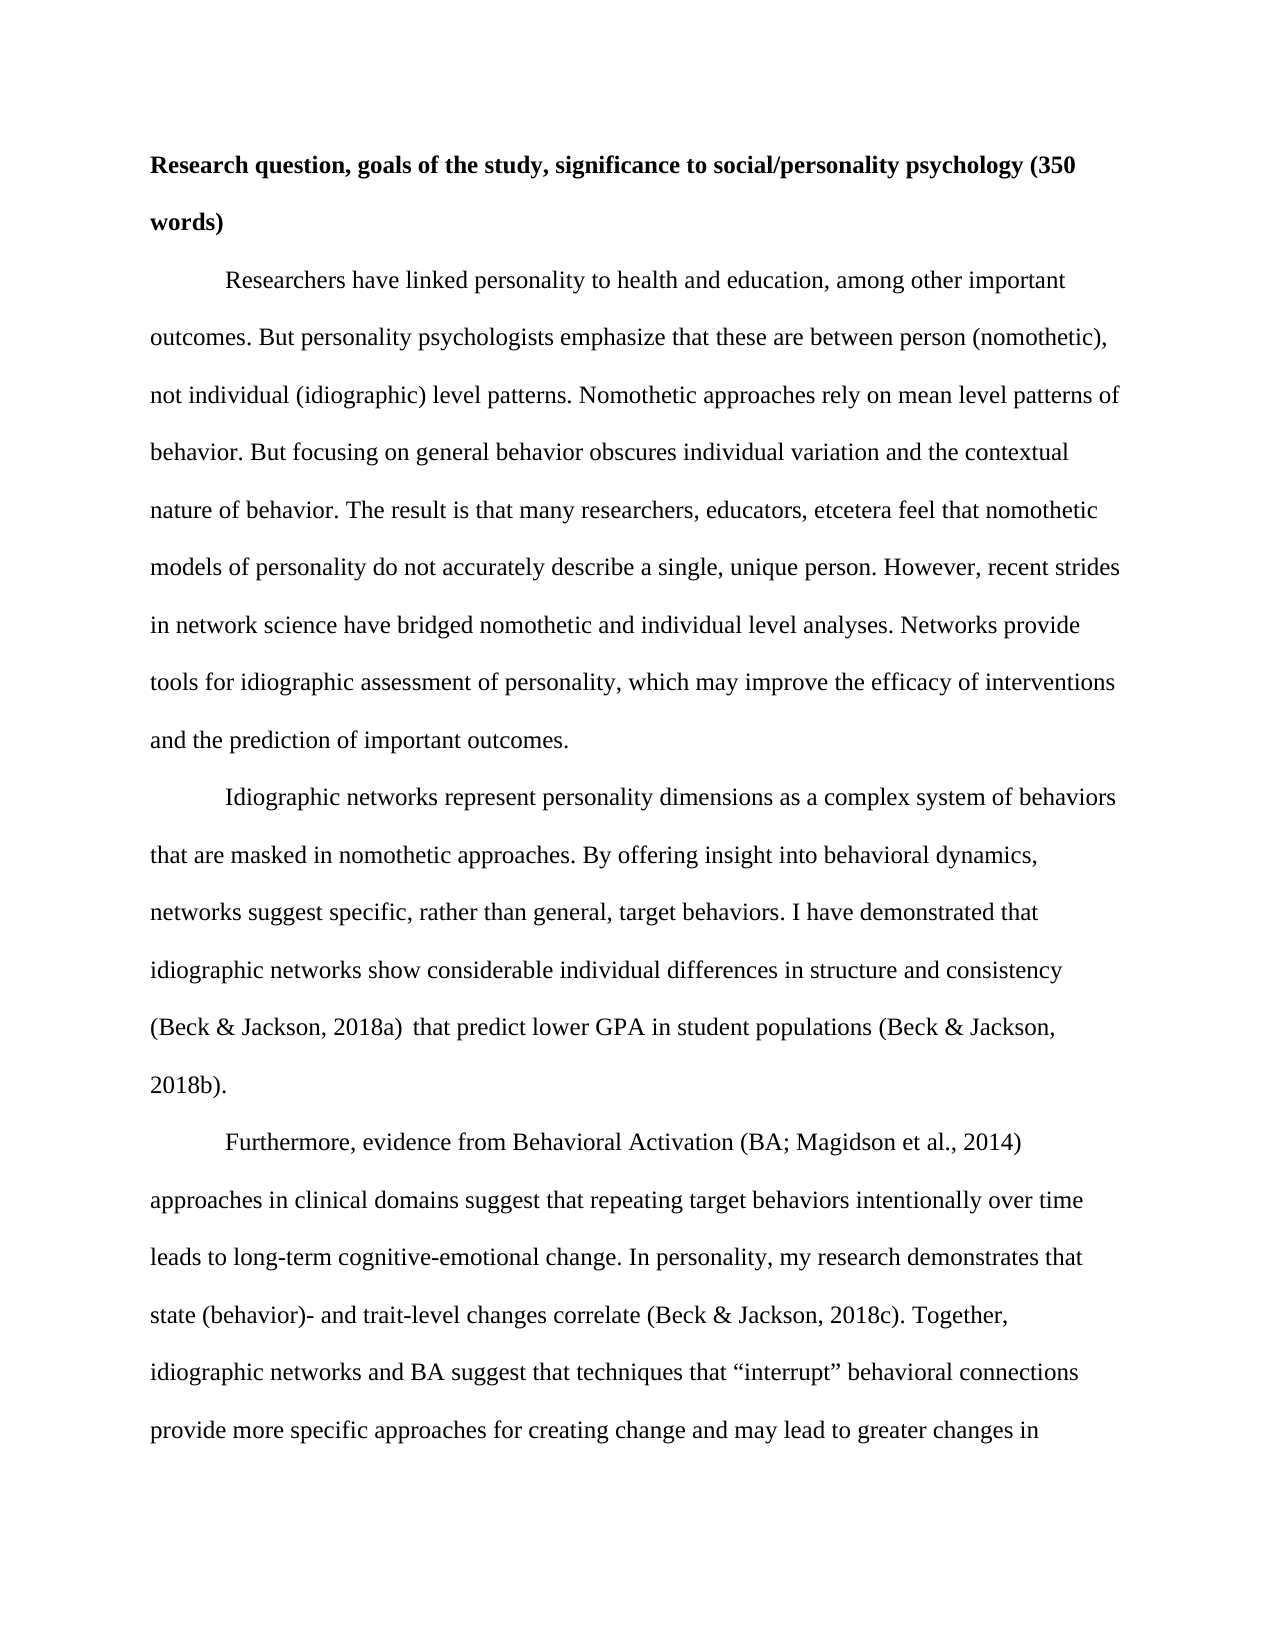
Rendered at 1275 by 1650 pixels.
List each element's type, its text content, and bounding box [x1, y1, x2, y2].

text Idiographic networks represent personality dimensions as a complex system of behaviors that are masked in nomothetic approaches. By offering insight into behavioral dynamics, networks suggest specific, rather than general, target behaviors. I have demonstrated that idiographic networks show considerable individual differences in structure and consistency (Beck & Jackson, 2018a) that predict lower GPA in student populations (Beck & Jackson, 2018b). [150, 782, 1125, 1099]
text Researchers have linked personality to health and education, among other important outcomes. But personality psychologists emphasize that these are between person (nomothetic), not individual (idiographic) level patterns. Nomothetic approaches rely on mean level patterns of behavior. But focusing on general behavior obscures individual variation and the contextual nature of behavior. The result is that many researchers, educators, etcetera feel that nomothetic models of personality do not accurately describe a single, unique person. However, recent strides in network science have bridged nomothetic and individual level analyses. Networks provide tools for idiographic assessment of personality, which may improve the efficacy of interventions and the prediction of important outcomes. [150, 265, 1125, 754]
text Research question, goals of the study, significance to social/personality psychology (350 words) [150, 150, 1125, 236]
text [150, 1127, 1125, 1444]
